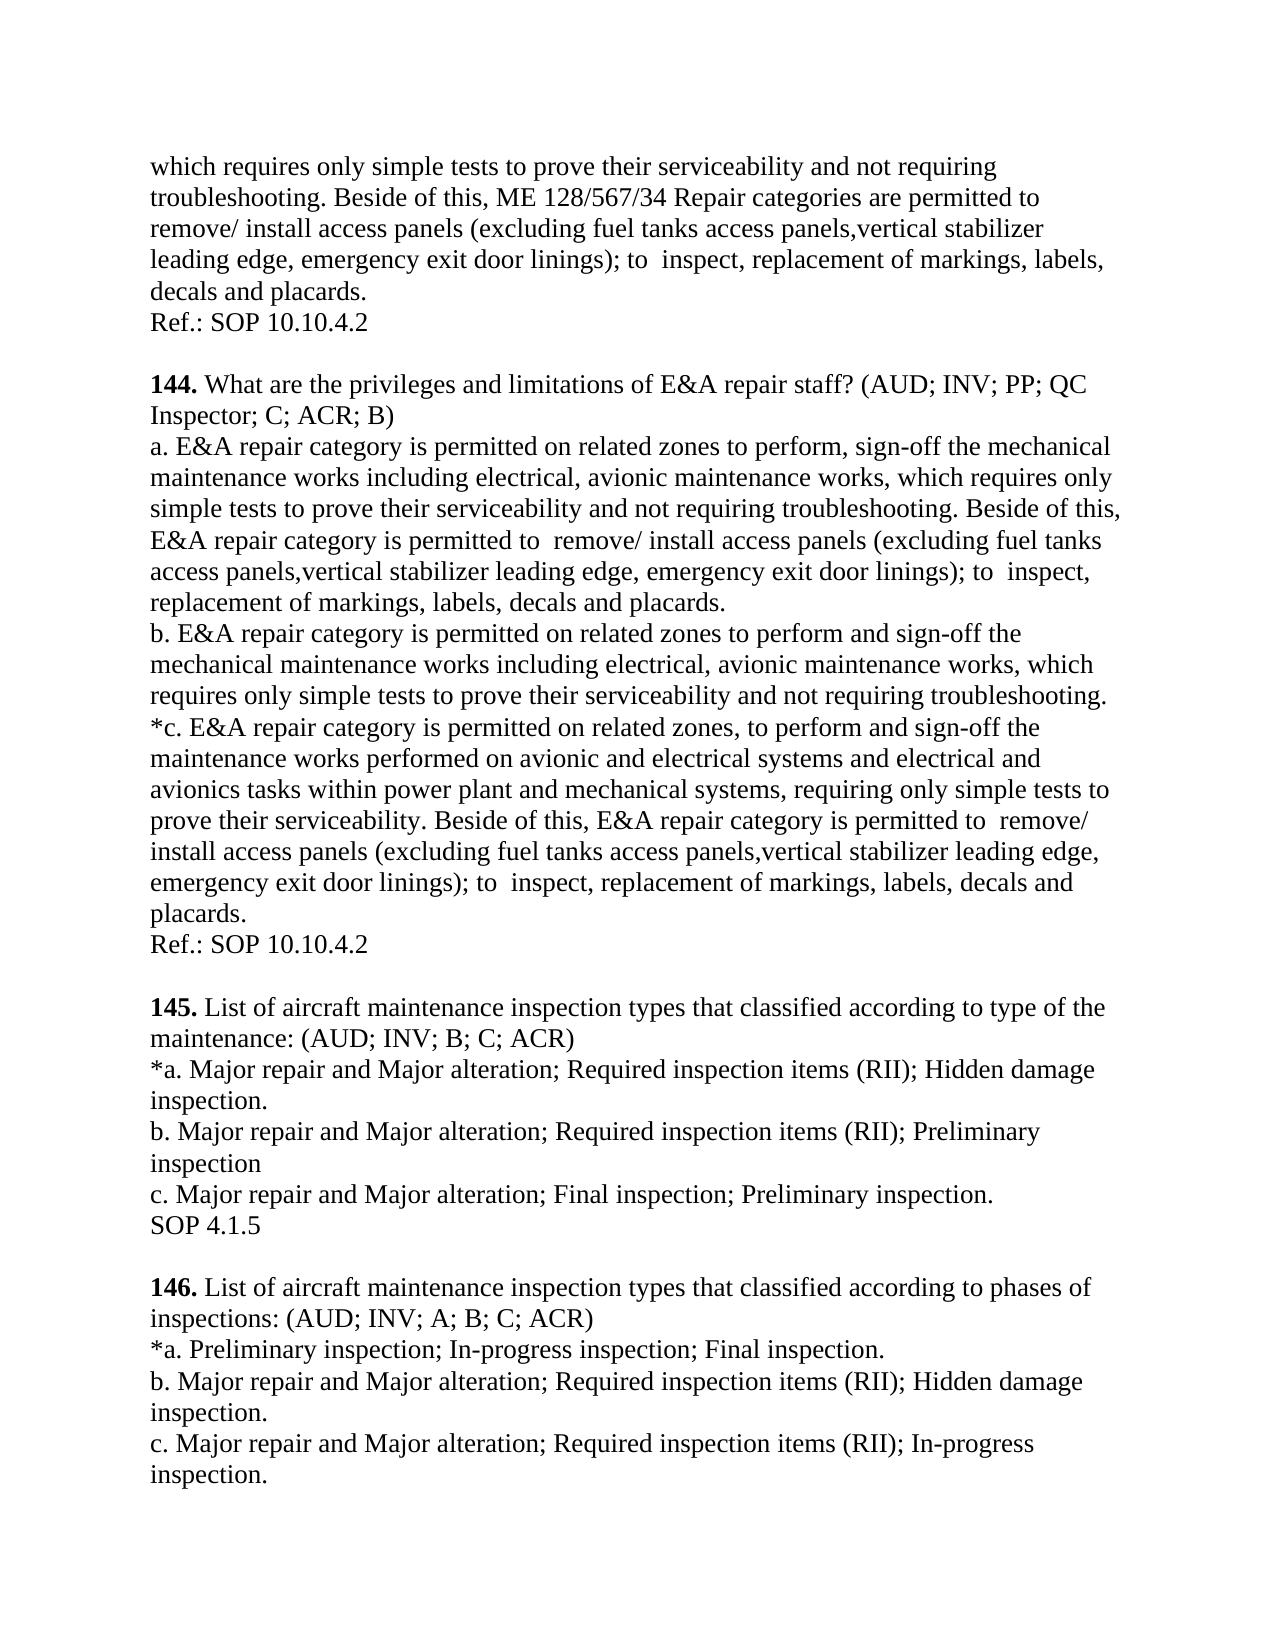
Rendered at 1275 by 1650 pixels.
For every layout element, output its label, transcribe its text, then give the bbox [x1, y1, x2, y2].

text *a. Preliminary inspection; In-progress inspection; Final inspection. [150, 1333, 1125, 1365]
text b. Major repair and Major alteration; Required inspection items (RII); Hidden damage inspection. [150, 1365, 1125, 1427]
text Ref.: SOP 10.10.4.2 [150, 929, 1125, 960]
text a. E&A repair category is permitted on related zones to perform, sign-off the mechanical maintenance works including electrical, avionic maintenance works, which requires only simple tests to prove their serviceability and not requiring troubleshooting. Beside of this, E&A repair category is permitted to remove/ install access panels (excluding fuel tanks access panels,vertical stabilizer leading edge, emergency exit door linings); to inspect, replacement of markings, labels, decals and placards. [150, 430, 1125, 617]
text *a. Major repair and Major alteration; Required inspection items (RII); Hidden damage inspection. [150, 1053, 1125, 1116]
text SOP 4.1.5 [150, 1209, 1125, 1240]
text b. E&A repair category is permitted on related zones to perform and sign-off the mechanical maintenance works including electrical, avionic maintenance works, which requires only simple tests to prove their serviceability and not requiring troubleshooting. [150, 617, 1125, 711]
list List of aircraft maintenance inspection types that classified according to phases of inspections: (AUD; INV; A; B; C; ACR) [150, 1271, 1125, 1333]
text b. Major repair and Major alteration; Required inspection items (RII); Preliminary inspection [150, 1116, 1125, 1178]
text Ref.: SOP 10.10.4.2 [150, 306, 1125, 337]
text c. Major repair and Major alteration; Final inspection; Preliminary inspection. [150, 1178, 1125, 1209]
text c. Major repair and Major alteration; Required inspection items (RII); In-progress inspection. [150, 1427, 1125, 1489]
text *c. E&A repair category is permitted on related zones, to perform and sign-off the maintenance works performed on avionic and electrical systems and electrical and avionics tasks within power plant and mechanical systems, requiring only simple tests to prove their serviceability. Beside of this, E&A repair category is permitted to remove/ install access panels (excluding fuel tanks access panels,vertical stabilizer leading edge, emergency exit door linings); to inspect, replacement of markings, labels, decals and placards. [150, 711, 1125, 929]
list List of aircraft maintenance inspection types that classified according to type of the maintenance: (AUD; INV; B; C; ACR) [150, 991, 1125, 1053]
list What are the privileges and limitations of E&A repair staff? (AUD; INV; PP; QC Inspector; C; ACR; B) [150, 368, 1125, 430]
